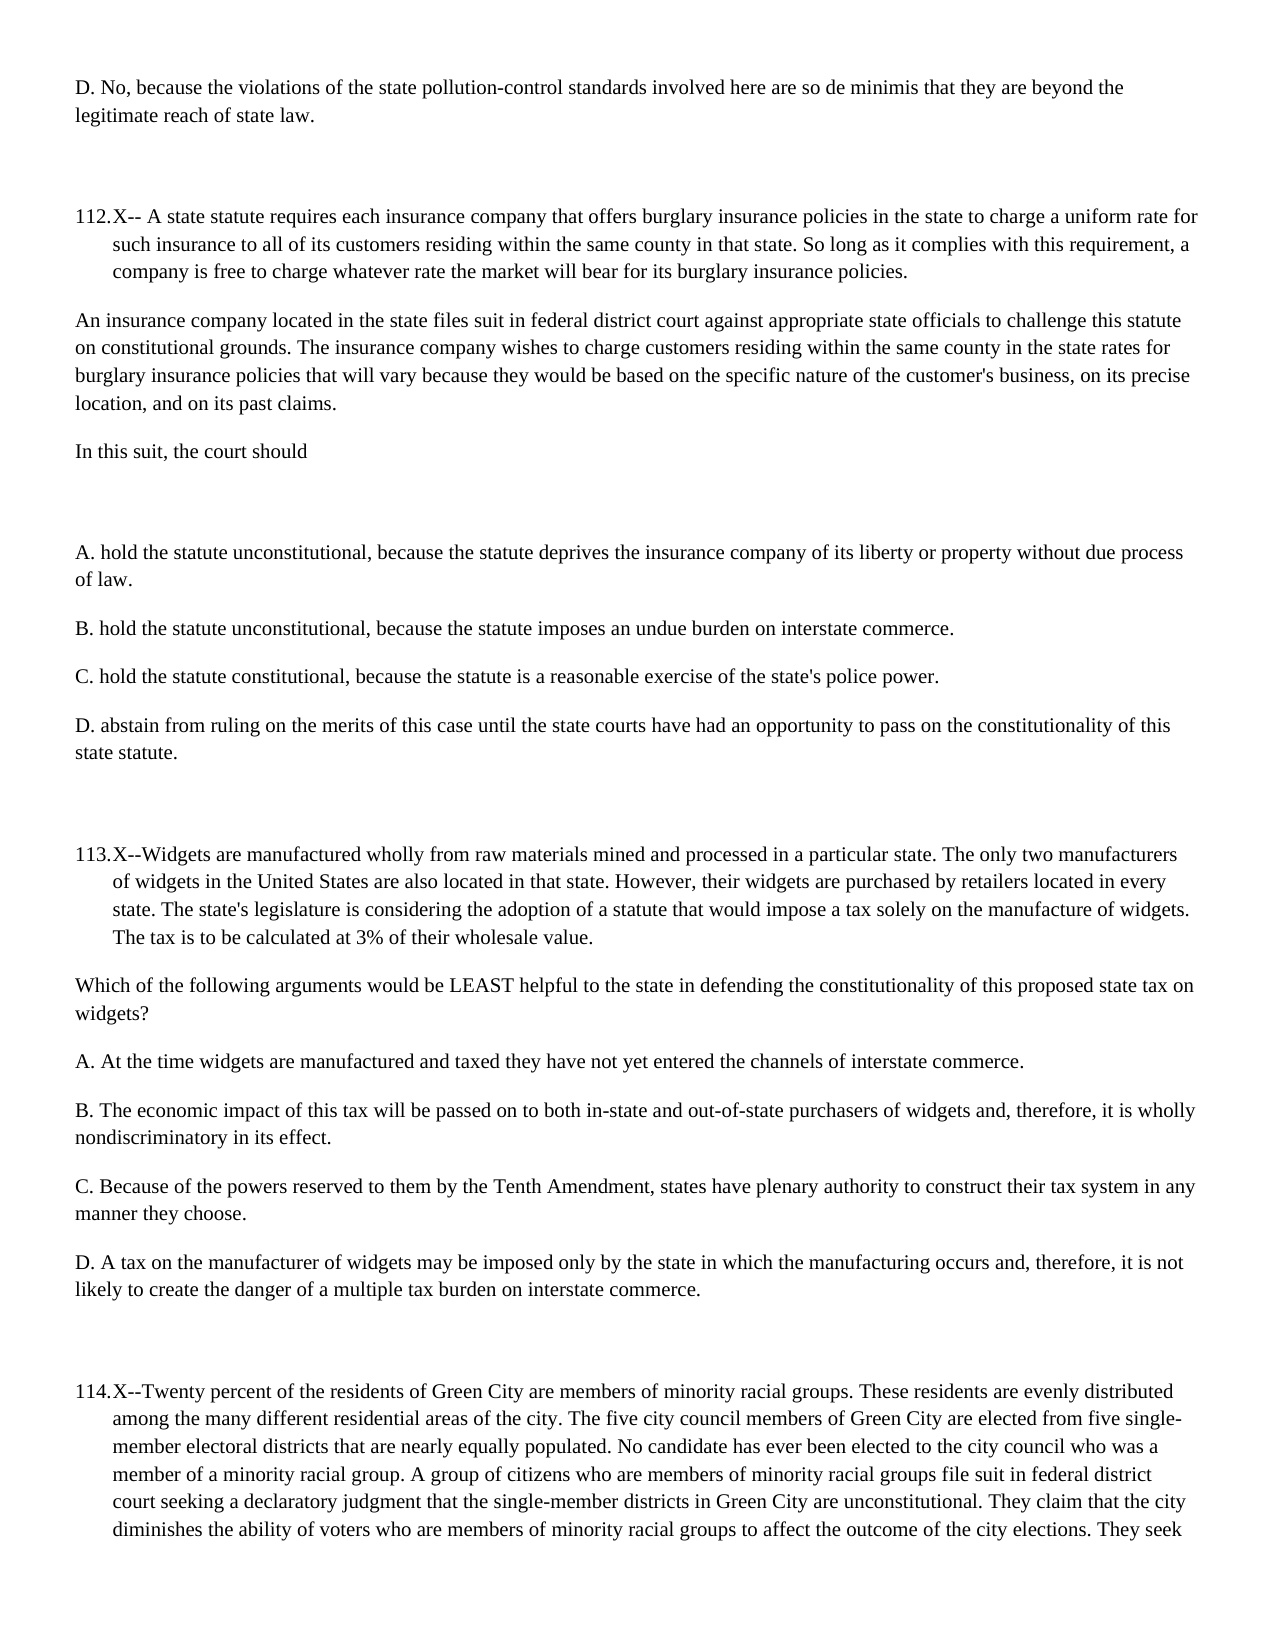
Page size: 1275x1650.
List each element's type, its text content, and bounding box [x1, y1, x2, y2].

text D. No, because the violations of the state pollution-control standards involved here are so de minimis that they are beyond the legitimate reach of state law. [75, 75, 1200, 127]
text A. At the time widgets are manufactured and taxed they have not yet entered the channels of interstate commerce. [75, 1049, 1200, 1073]
list X--Widgets are manufactured wholly from raw materials mined and processed in a particular state. The only two manufacturers of widgets in the United States are also located in that state. However, their widgets are purchased by retailers located in every state. The state's legislature is considering the adoption of a statute that would impose a tax solely on the manufacture of widgets. The tax is to be calculated at 3% of their wholesale value. [75, 842, 1200, 949]
list X-- A state statute requires each insurance company that offers burglary insurance policies in the state to charge a uniform rate for such insurance to all of its customers residing within the same county in that state. So long as it complies with this requirement, a company is free to charge whatever rate the market will bear for its burglary insurance policies. [75, 204, 1200, 283]
text An insurance company located in the state files suit in federal district court against appropriate state officials to challenge this statute on constitutional grounds. The insurance company wishes to charge customers residing within the same county in the state rates for burglary insurance policies that will vary because they would be based on the specific nature of the customer's business, on its precise location, and on its past claims. [75, 308, 1200, 414]
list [75, 1379, 1200, 1541]
text B. hold the statute unconstitutional, because the statute imposes an undue burden on interstate commerce. [75, 616, 1200, 640]
text D. A tax on the manufacturer of widgets may be imposed only by the state in which the manufacturing occurs and, therefore, it is not likely to create the danger of a multiple tax burden on interstate commerce. [75, 1249, 1200, 1301]
text In this suit, the court should [75, 439, 1200, 463]
text Which of the following arguments would be LEAST helpful to the state in defending the constitutionality of this proposed state tax on widgets? [75, 973, 1200, 1025]
text B. The economic impact of this tax will be passed on to both in-state and out-of-state purchasers of widgets and, therefore, it is wholly nondiscriminatory in its effect. [75, 1097, 1200, 1149]
text A. hold the statute unconstitutional, because the statute deprives the insurance company of its liberty or property without due process of law. [75, 540, 1200, 591]
text C. hold the statute constitutional, because the statute is a reasonable exercise of the state's police power. [75, 664, 1200, 688]
text C. Because of the powers reserved to them by the Tenth Amendment, states have plenary authority to construct their tax system in any manner they choose. [75, 1173, 1200, 1225]
text D. abstain from ruling on the merits of this case until the state courts have had an opportunity to pass on the constitutionality of this state statute. [75, 713, 1200, 764]
